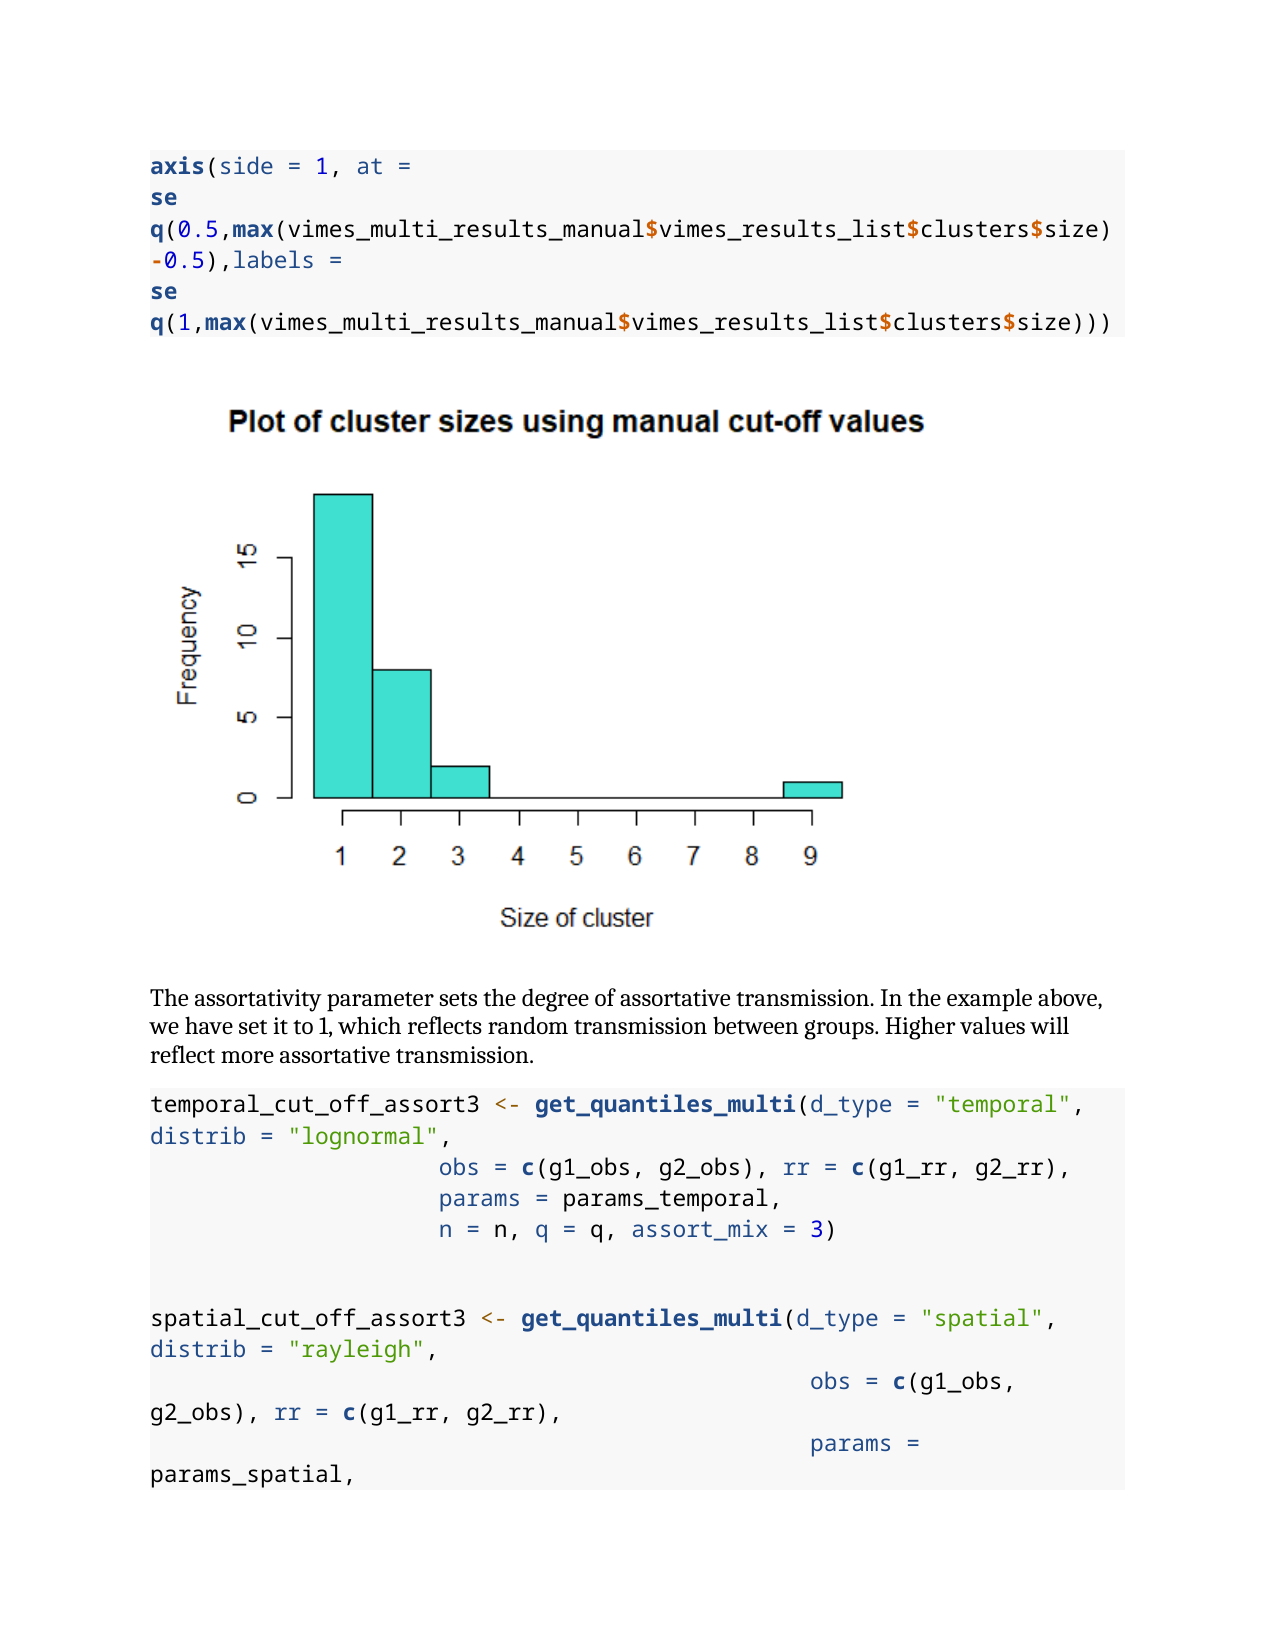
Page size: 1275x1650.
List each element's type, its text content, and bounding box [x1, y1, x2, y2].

text The assortativity parameter sets the degree of assortative transmission. In the example above, we have set it to 1, which reflects random transmission between groups. Higher values will reflect more assortative transmission. [150, 983, 1125, 1070]
picture [168, 358, 927, 965]
